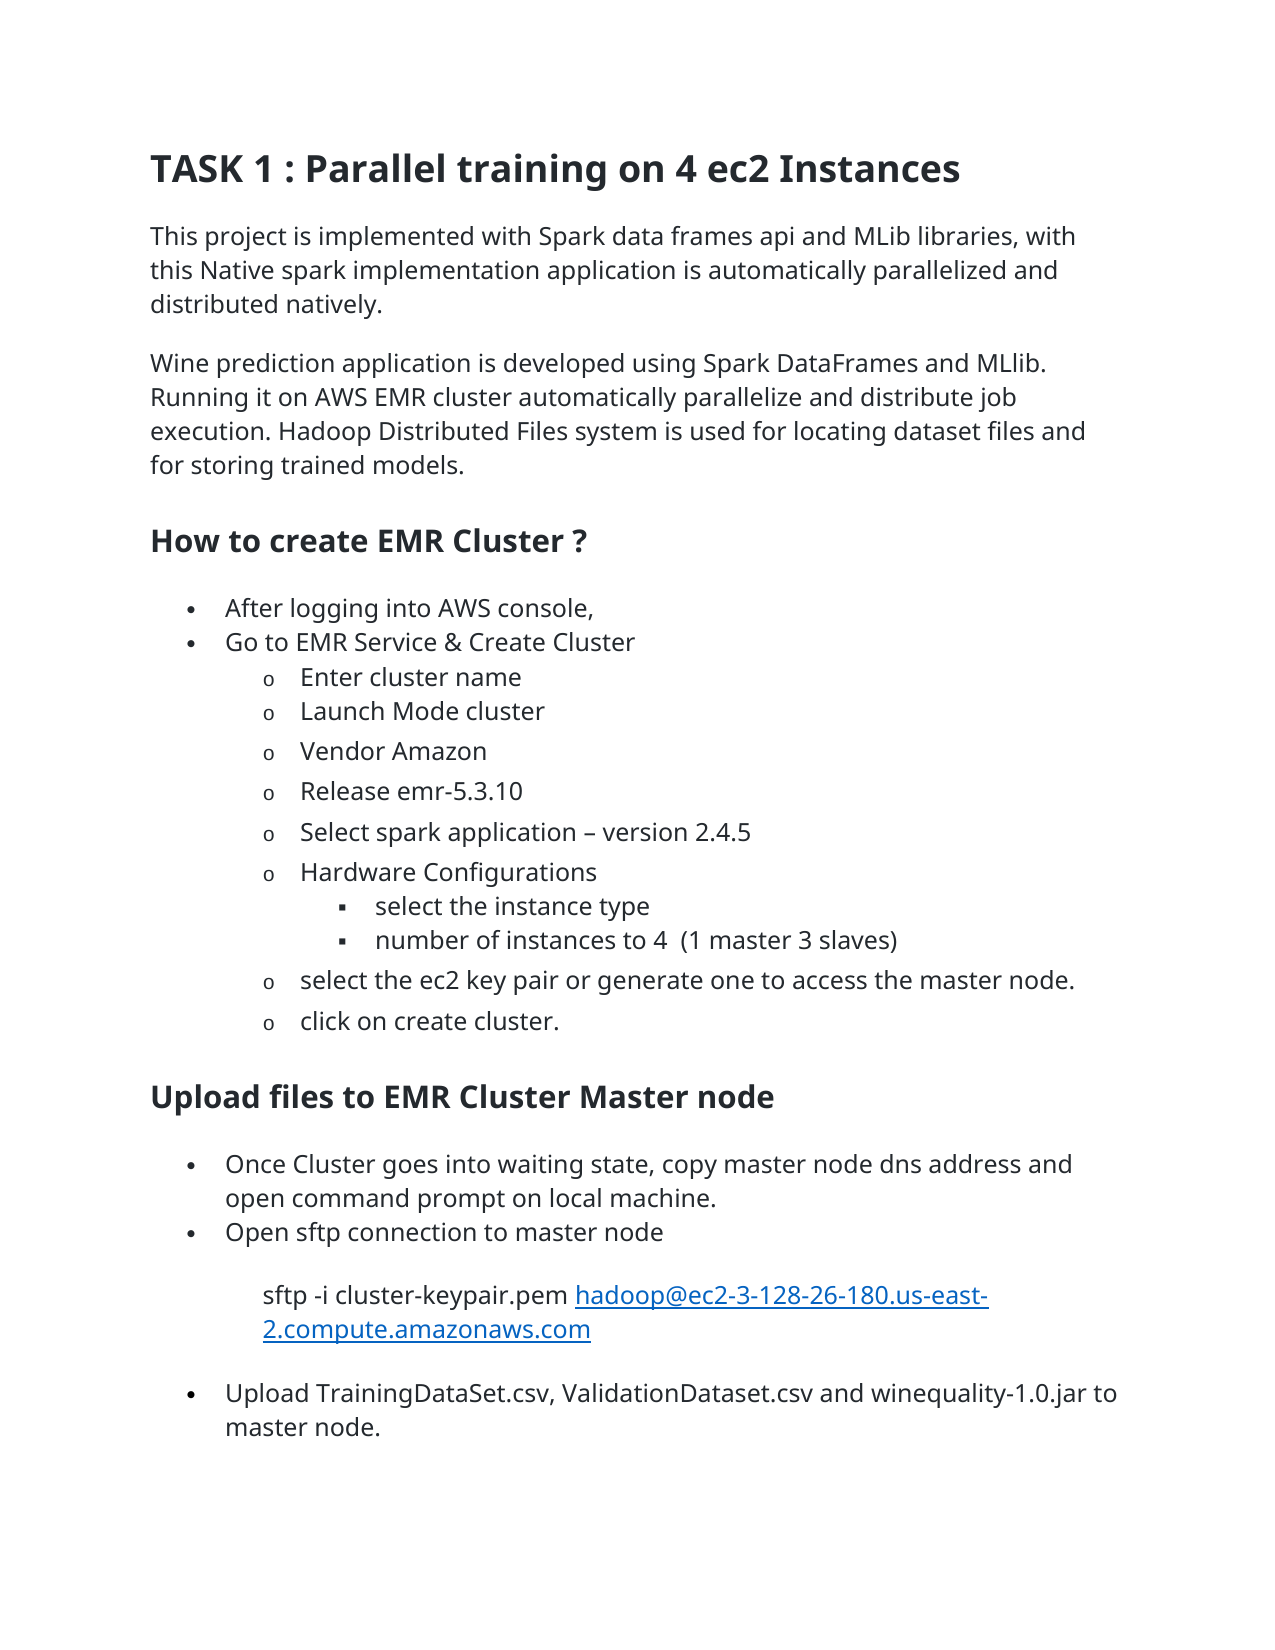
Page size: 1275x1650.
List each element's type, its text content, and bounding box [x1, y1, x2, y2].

text sftp -i cluster-keypair.pem hadoop@ec2-3-128-26-180.us-east-2.compute.amazonaws.com [262, 1278, 1125, 1346]
list Enter cluster name [262, 659, 1125, 693]
list Vendor Amazon [262, 733, 1125, 768]
text Wine prediction application is developed using Spark DataFrames and MLlib. Running it on AWS EMR cluster automatically parallelize and distribute job execution. Hadoop Distributed Files system is used for locating dataset files and for storing trained models. [150, 346, 1125, 482]
list Select spark application – version 2.4.5 [262, 814, 1125, 848]
list Open sftp connection to master node [187, 1215, 1125, 1249]
list select the ec2 key pair or generate one to access the master node. [262, 963, 1125, 997]
list After logging into AWS console, [187, 591, 1125, 625]
list Once Cluster goes into waiting state, copy master node dns address and open command prompt on local machine. [187, 1147, 1125, 1215]
text How to create EMR Cluster ? [150, 519, 1125, 562]
list Launch Mode cluster [262, 693, 1125, 727]
list Upload TrainingDataSet.csv, ValidationDataset.csv and winequality-1.0.jar to master node. [187, 1375, 1125, 1474]
list number of instances to 4 (1 master 3 slaves) [337, 923, 1125, 957]
list Go to EMR Service & Create Cluster [187, 625, 1125, 659]
text This project is implemented with Spark data frames api and MLib libraries, with this Native spark implementation application is automatically parallelized and distributed natively. [150, 218, 1125, 321]
list click on create cluster. [262, 1003, 1125, 1037]
list select the instance type [337, 888, 1125, 923]
text TASK 1 : Parallel training on 4 ec2 Instances [150, 142, 1125, 193]
text Upload files to EMR Cluster Master node [150, 1075, 1125, 1117]
list Hardware Configurations [262, 854, 1125, 888]
list Release emr-5.3.10 [262, 774, 1125, 808]
